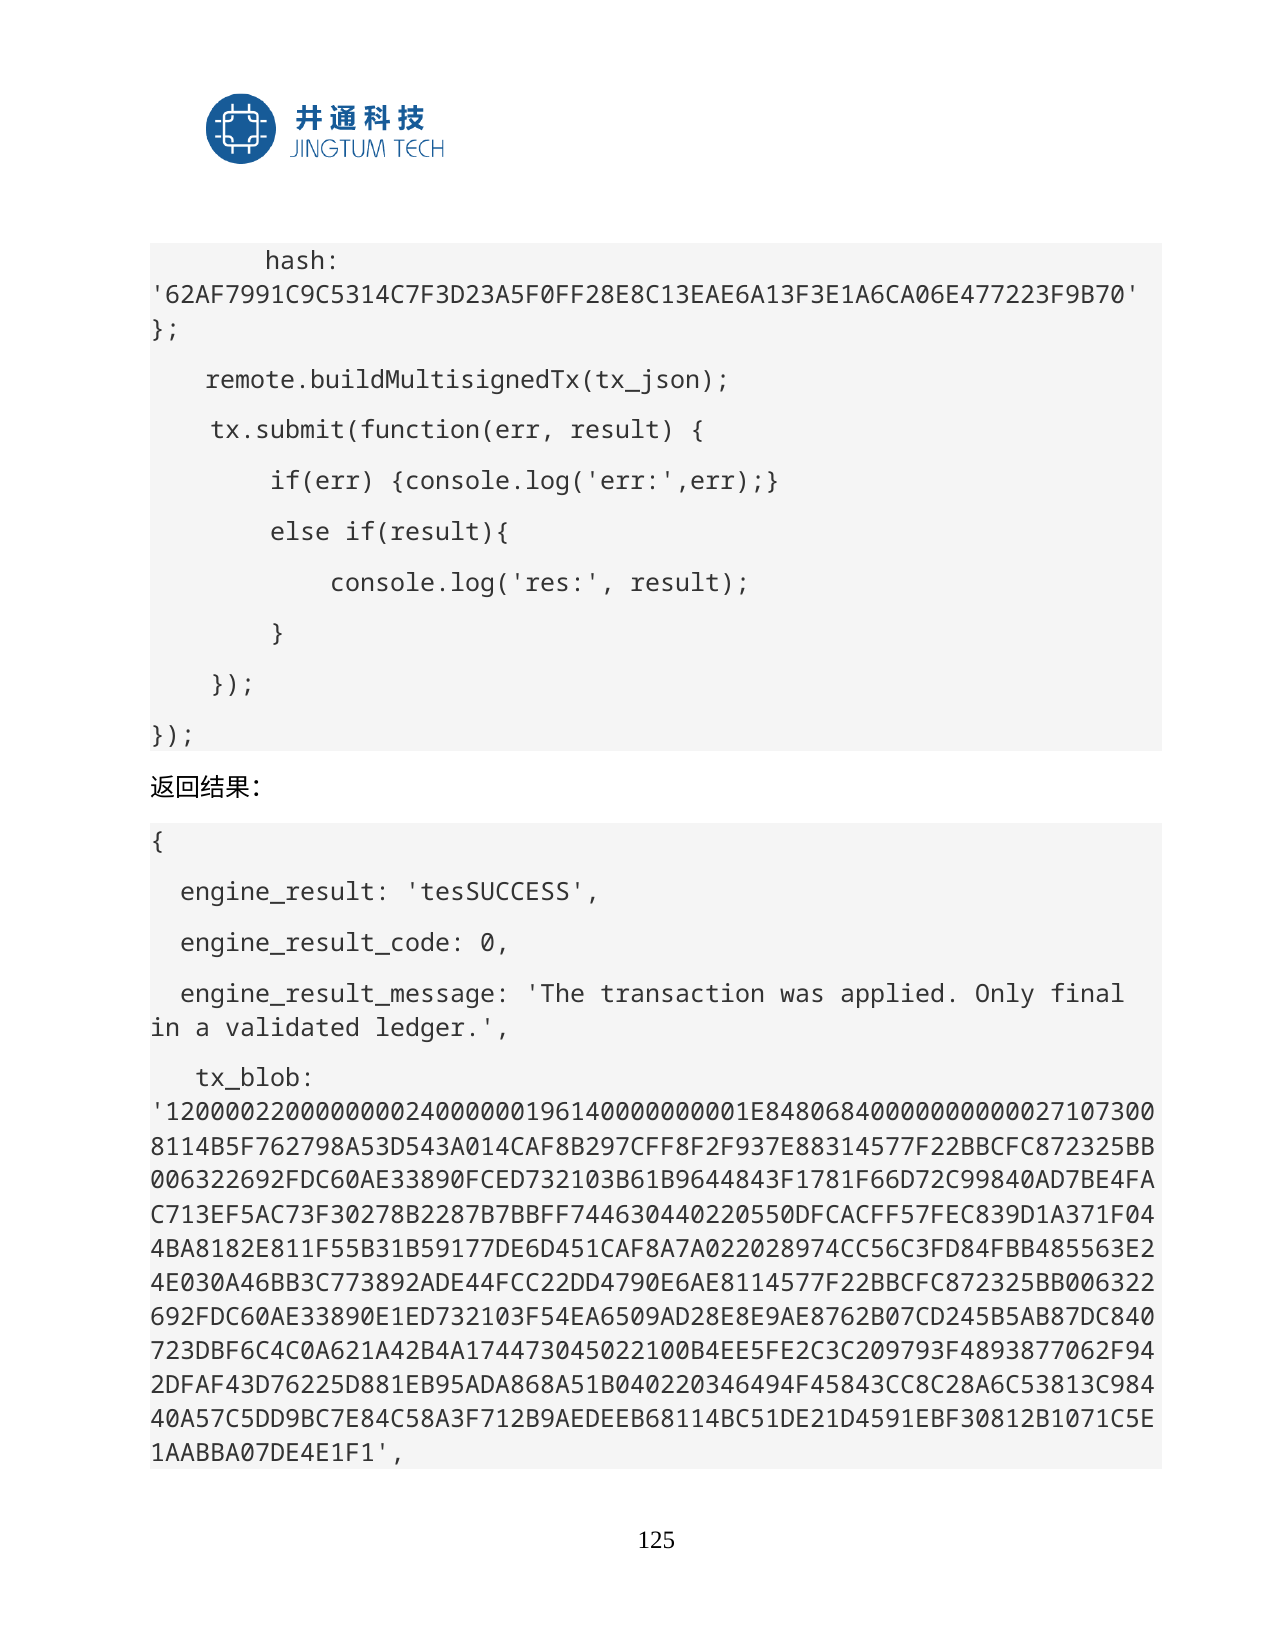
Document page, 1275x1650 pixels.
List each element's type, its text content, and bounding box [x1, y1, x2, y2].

text remote.buildMultisignedTx(tx_json); [150, 361, 1162, 396]
text tx.submit(function(err, result) { [150, 412, 1162, 446]
text } [150, 615, 1162, 649]
text engine_result_message: 'The transaction was applied. Only final in a validated ledger.', [150, 975, 1162, 1043]
text 返回结果： [150, 767, 1162, 803]
text { [150, 823, 1162, 857]
text console.log('res:', result); [150, 564, 1162, 598]
text }); [150, 717, 1162, 751]
picture [180, 71, 463, 186]
text engine_result_code: 0, [150, 924, 1162, 958]
text engine_result: 'tesSUCCESS', [150, 874, 1162, 908]
text hash: '62AF7991C9C5314C7F3D23A5F0FF28E8C13EAE6A13F3E1A6CA06E477223F9B70' }; [150, 243, 1162, 345]
text tx_blob: '120000220000000024000000196140000000001E848068400000000000271073008114B5F762798A53D543A014CAF8B297CFF8F2F937E88314577F22BBCFC872325BB006322692FDC60AE33890FCED732103B61B9644843F1781F66D72C99840AD7BE4FAC713EF5AC73F30278B2287B7BBFF744630440220550DFCACFF57FEC839D1A371F044BA8182E811F55B31B59177DE6D451CAF8A7A022028974CC56C3FD84FBB485563E24E030A46BB3C773892ADE44FCC22DD4790E6AE8114577F22BBCFC872325BB006322692FDC60AE33890E1ED732103F54EA6509AD28E8E9AE8762B07CD245B5AB87DC840723DBF6C4C0A621A42B4A174473045022100B4EE5FE2C3C209793F4893877062F942DFAF43D76225D881EB95ADA868A51B040220346494F45843CC8C28A6C53813C98440A57C5DD9BC7E84C58A3F712B9AEDEEB68114BC51DE21D4591EBF30812B1071C5E1AABBA07DE4E1F1', [150, 1060, 1162, 1469]
text }); [150, 666, 1162, 700]
text if(err) {console.log('err:',err);} [150, 463, 1162, 497]
text else if(result){ [150, 514, 1162, 548]
